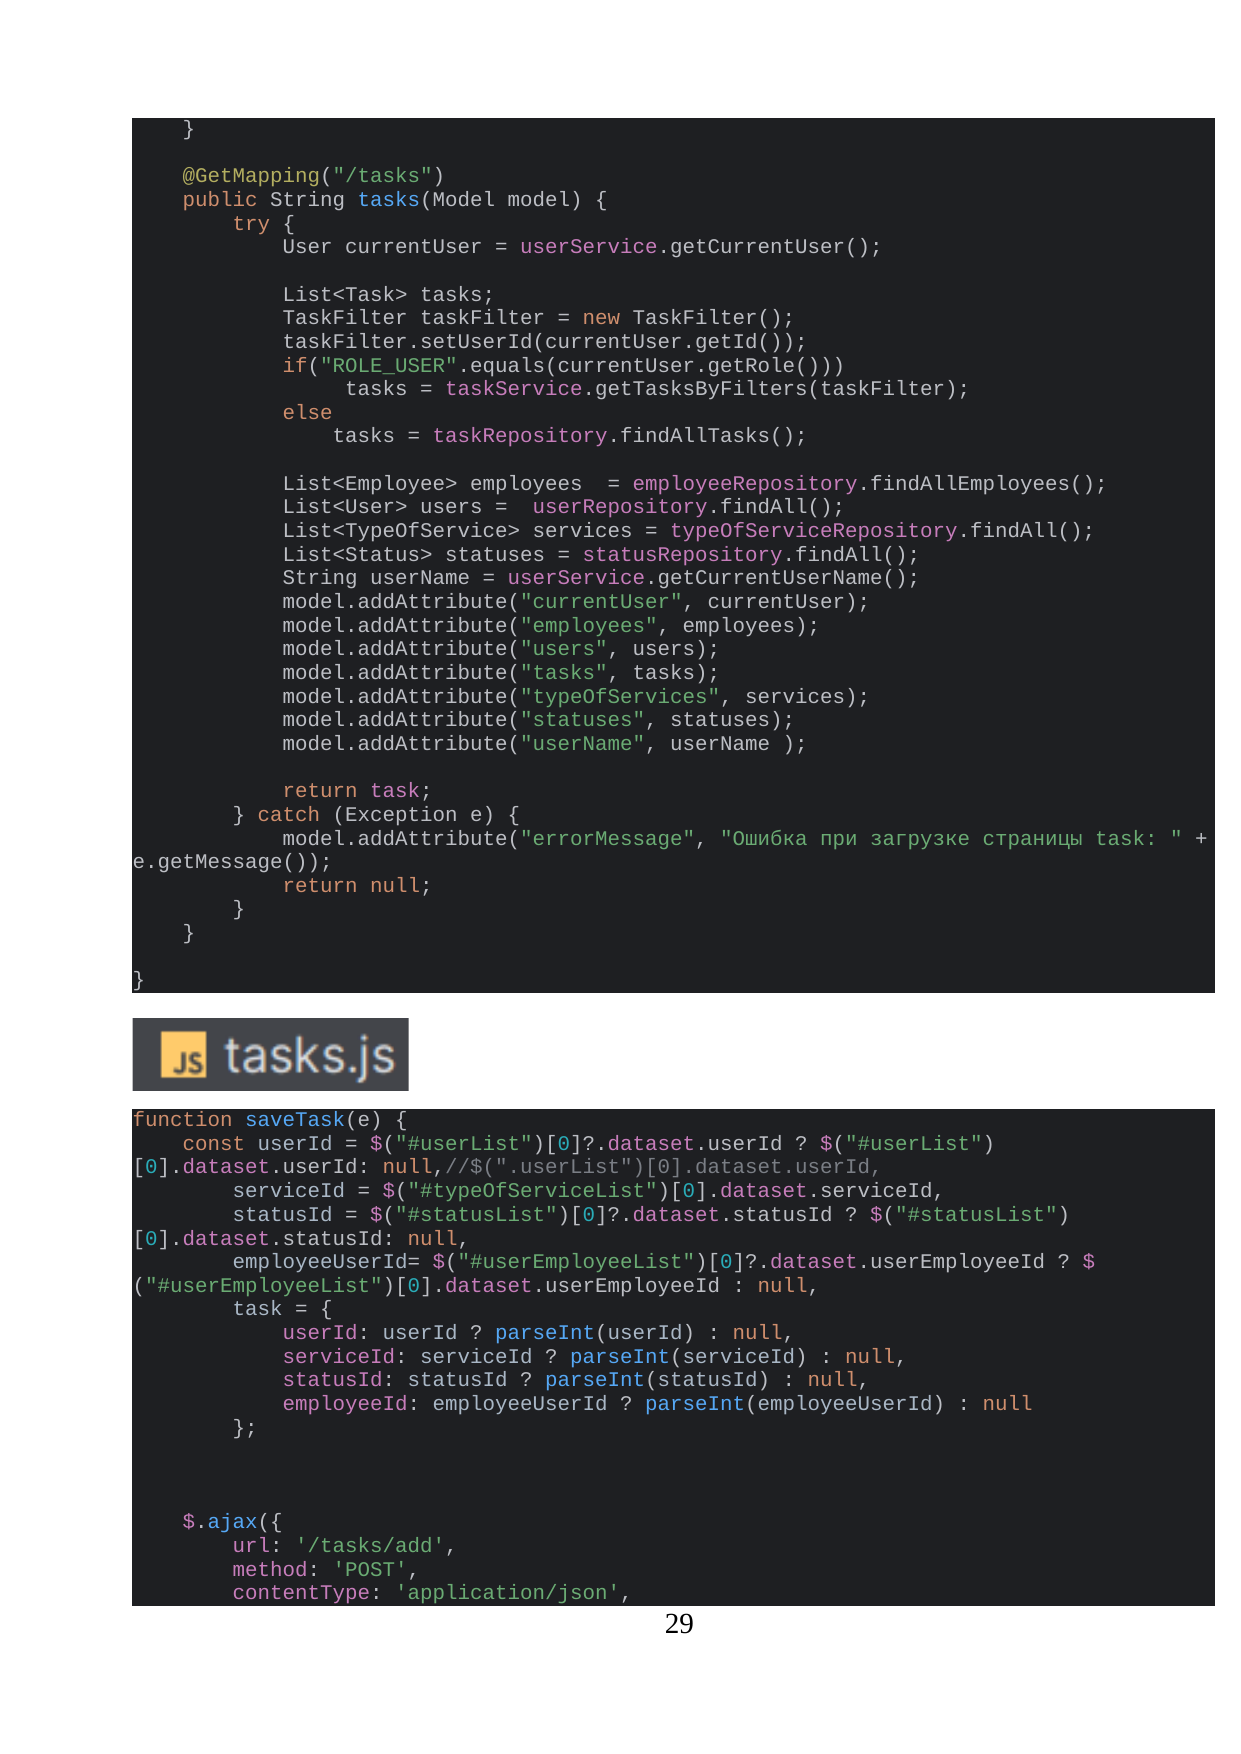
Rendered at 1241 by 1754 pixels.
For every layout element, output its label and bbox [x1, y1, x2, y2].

picture [132, 1018, 409, 1091]
text [132, 118, 1215, 993]
text [132, 1109, 1215, 1606]
